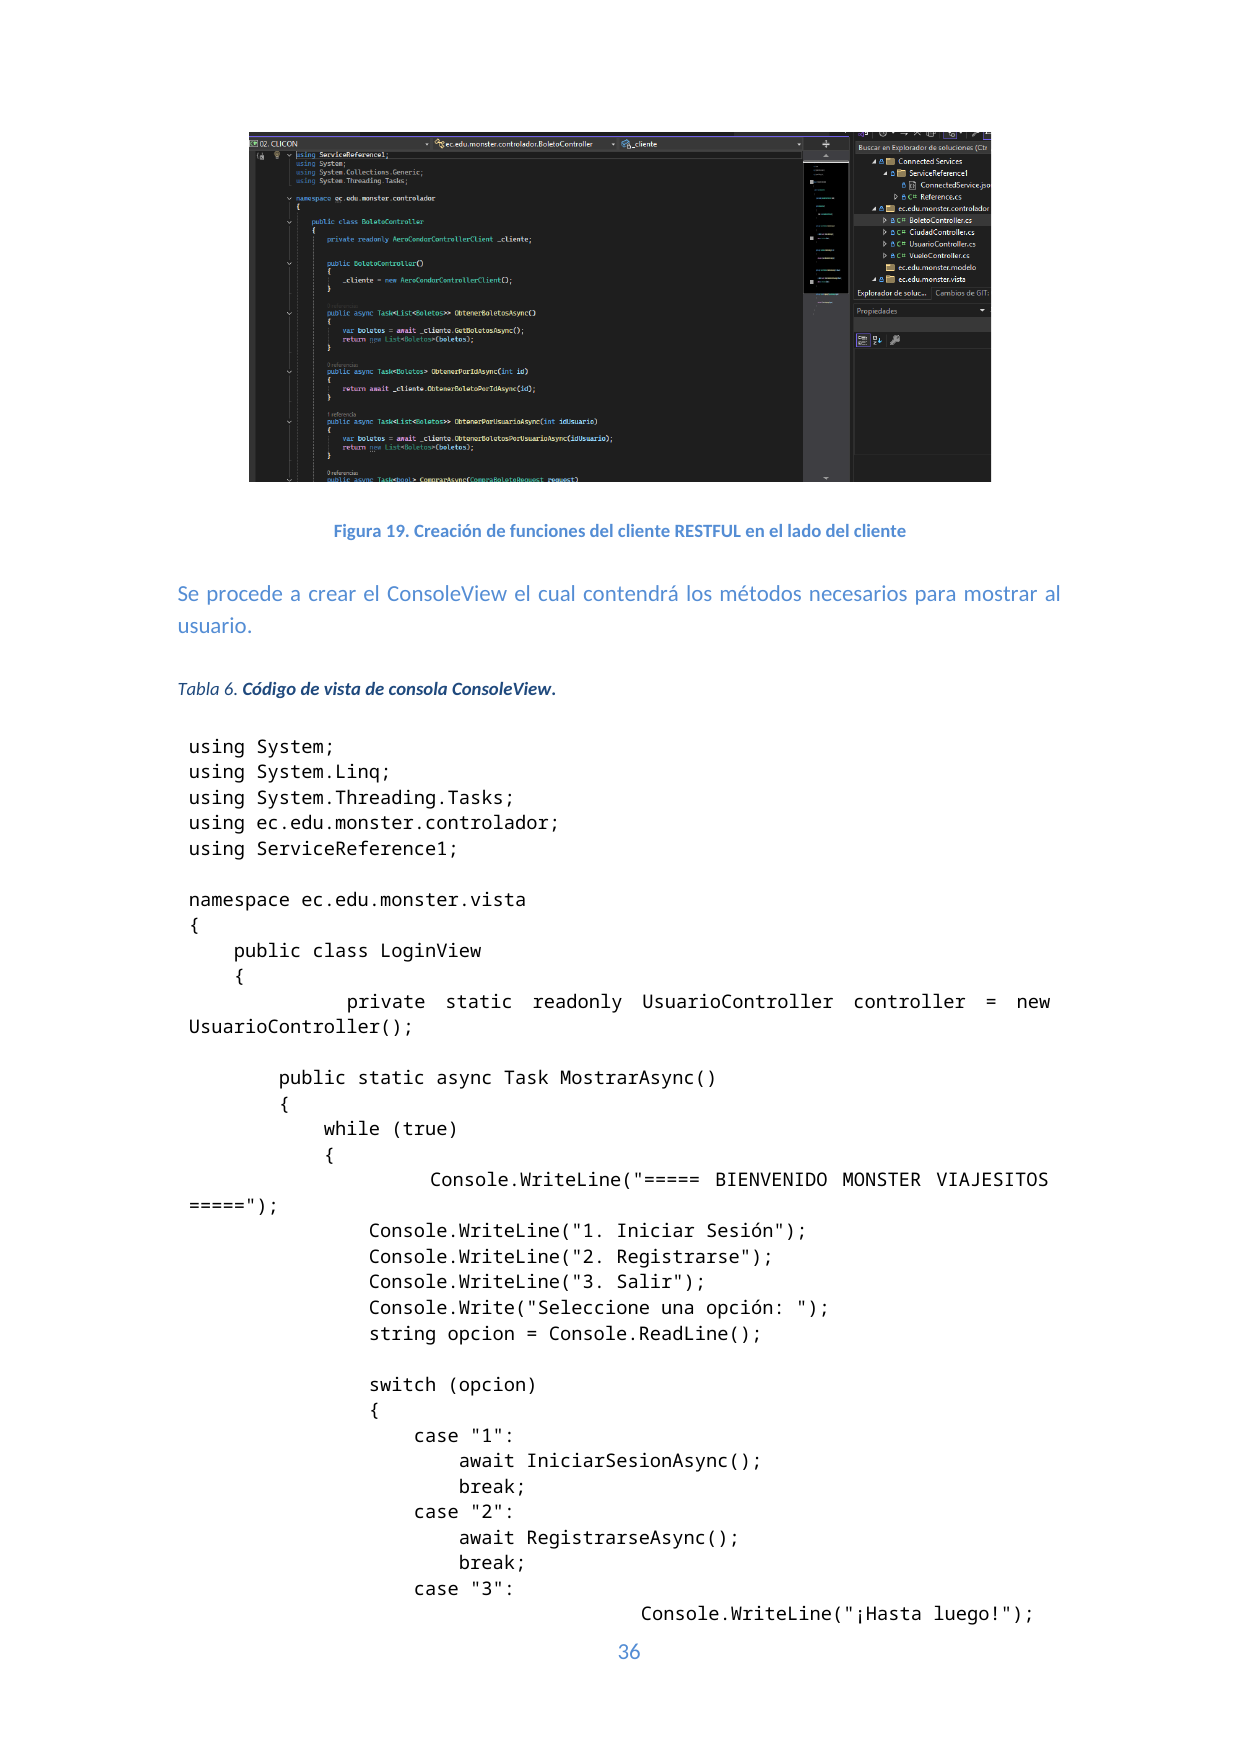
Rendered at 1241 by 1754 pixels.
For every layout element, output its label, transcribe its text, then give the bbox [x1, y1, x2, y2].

picture [249, 132, 992, 482]
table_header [177, 733, 1062, 1626]
text Figura 19. Creación de funciones del cliente RESTFUL en el lado del cliente [177, 519, 1063, 542]
text Se procede a crear el ConsoleView el cual contendrá los métodos necesarios para mostrar al usuario. [177, 579, 1063, 639]
